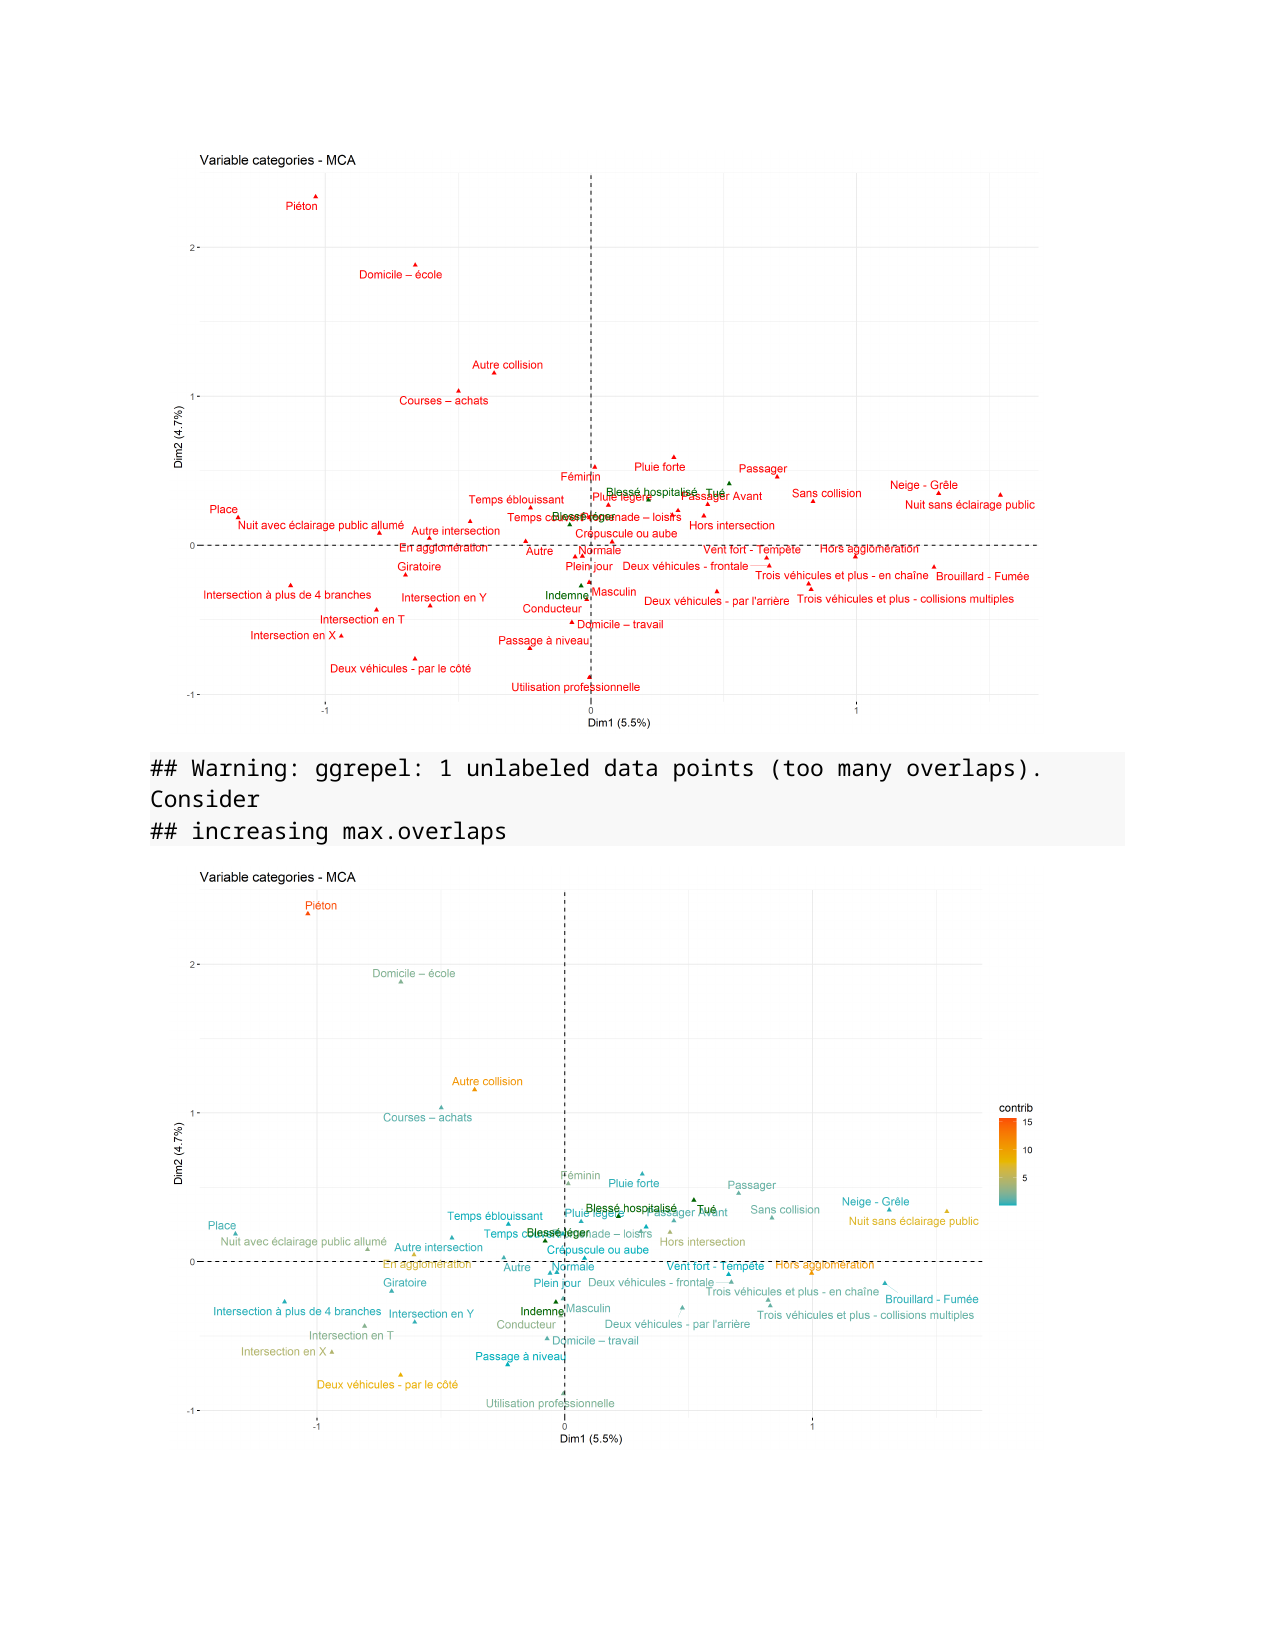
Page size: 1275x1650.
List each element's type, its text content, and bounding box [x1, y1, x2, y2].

picture [168, 866, 1044, 1450]
picture [168, 150, 1044, 734]
text ## Warning: ggrepel: 1 unlabeled data points (too many overlaps). Consider ## increasing max.overlaps [150, 752, 1125, 846]
